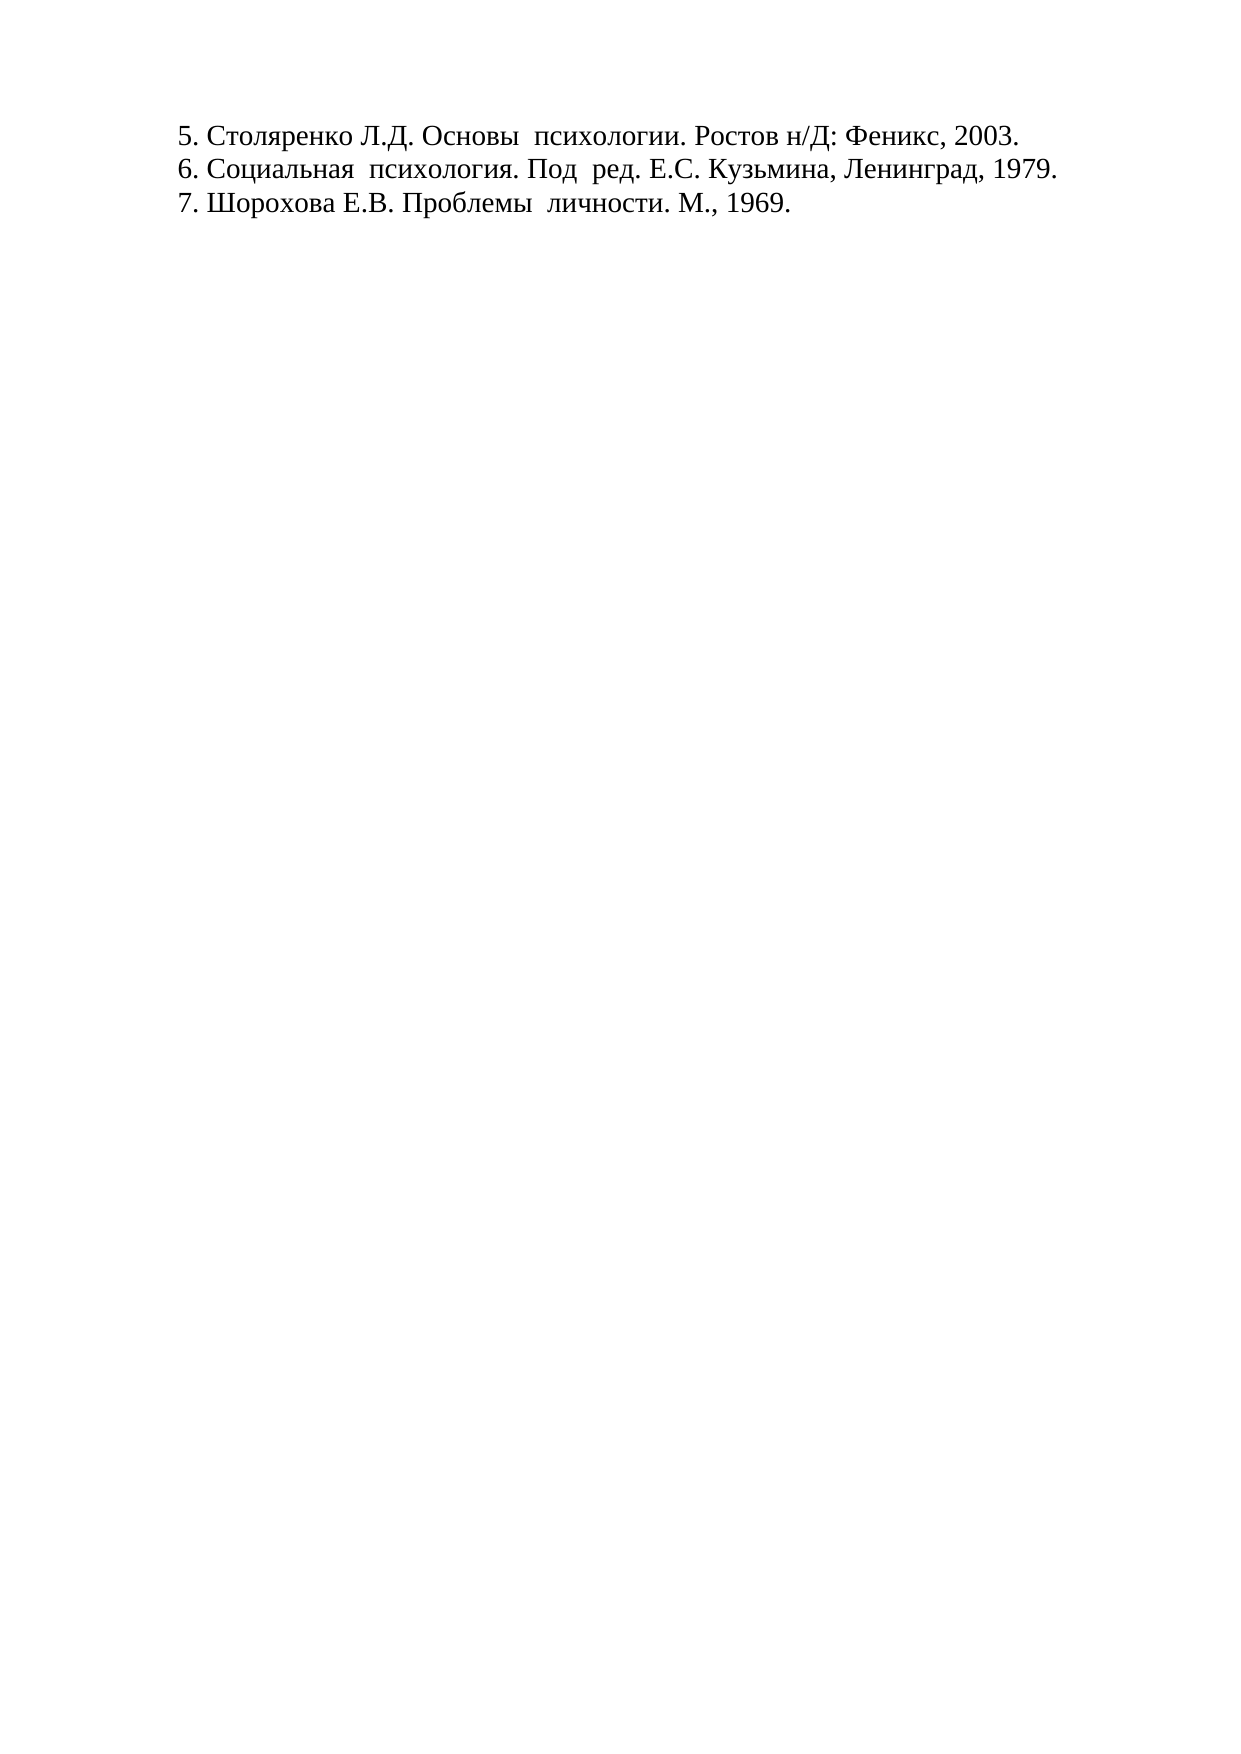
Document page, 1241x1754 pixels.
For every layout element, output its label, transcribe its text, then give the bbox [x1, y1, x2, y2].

text 7. Шорохова Е.В. Проблемы личности. М., 1969. [177, 185, 1152, 219]
text 5. Столяренко Л.Д. Основы психологии. Ростов н/Д: Феникс, 2003. [177, 118, 1152, 152]
text 6. Социальная психология. Под ред. Е.С. Кузьмина, Ленинград, 1979. [177, 152, 1152, 185]
